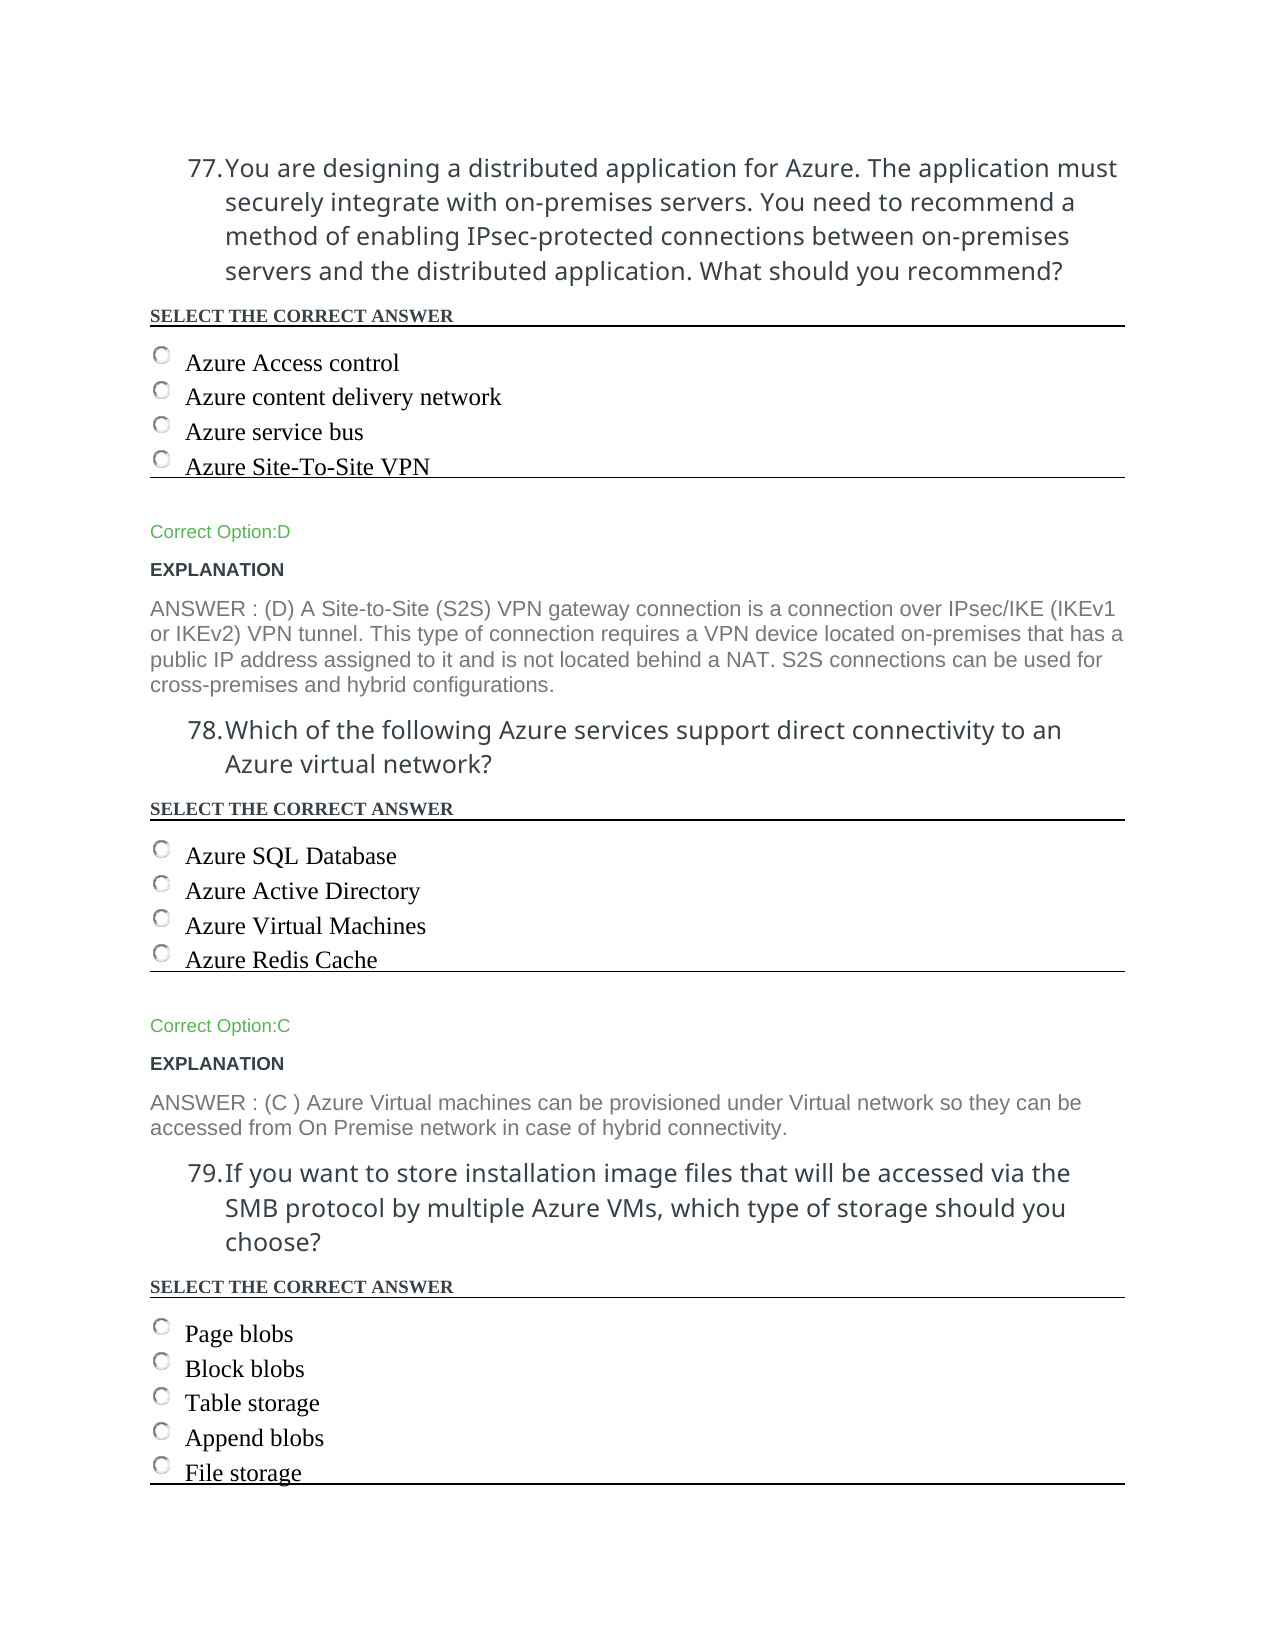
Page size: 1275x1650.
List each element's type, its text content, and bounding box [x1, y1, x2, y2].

text Azure Access control [150, 342, 1125, 376]
text Append blobs [150, 1417, 1125, 1452]
text SELECT THE CORRECT ANSWER [150, 304, 1125, 325]
text Azure service bus [150, 411, 1125, 446]
list If you want to store installation image files that will be accessed via the SMB protocol by multiple Azure VMs, which type of storage should you choose? [187, 1156, 1125, 1259]
text Correct Option:D [150, 480, 1125, 543]
text File storage [150, 1452, 1125, 1483]
text Block blobs [150, 1348, 1125, 1382]
list You are designing a distributed application for Azure. The application must securely integrate with on-premises servers. You need to recommend a method of enabling IPsec-protected connections between on-premises servers and the distributed application. What should you recommend? [187, 150, 1125, 287]
text Correct Option:C [150, 974, 1125, 1037]
text ANSWER : (C ) Azure Virtual machines can be provisioned under Virtual network so they can be accessed from On Premise network in case of hybrid connectivity. [150, 1090, 1125, 1140]
text Azure Active Directory [150, 870, 1125, 905]
text Azure Redis Cache [150, 939, 1125, 971]
text SELECT THE CORRECT ANSWER [150, 1276, 1125, 1297]
text Azure content delivery network [150, 376, 1125, 411]
text EXPLANATION [150, 1052, 1125, 1074]
list Which of the following Azure services support direct connectivity to an Azure virtual network? [187, 712, 1125, 781]
text Azure Site-To-Site VPN [150, 446, 1125, 477]
text Azure Virtual Machines [150, 905, 1125, 939]
text Page blobs [150, 1313, 1125, 1348]
text SELECT THE CORRECT ANSWER [150, 798, 1125, 819]
text EXPLANATION [150, 558, 1125, 580]
text Azure SQL Database [150, 835, 1125, 870]
text Table storage [150, 1382, 1125, 1417]
text ANSWER : (D) A Site-to-Site (S2S) VPN gateway connection is a connection over IPsec/IKE (IKEv1 or IKEv2) VPN tunnel. This type of connection requires a VPN device located on-premises that has a public IP address assigned to it and is not located behind a NAT. S2S connections can be used for cross-premises and hybrid configurations. [150, 596, 1125, 697]
